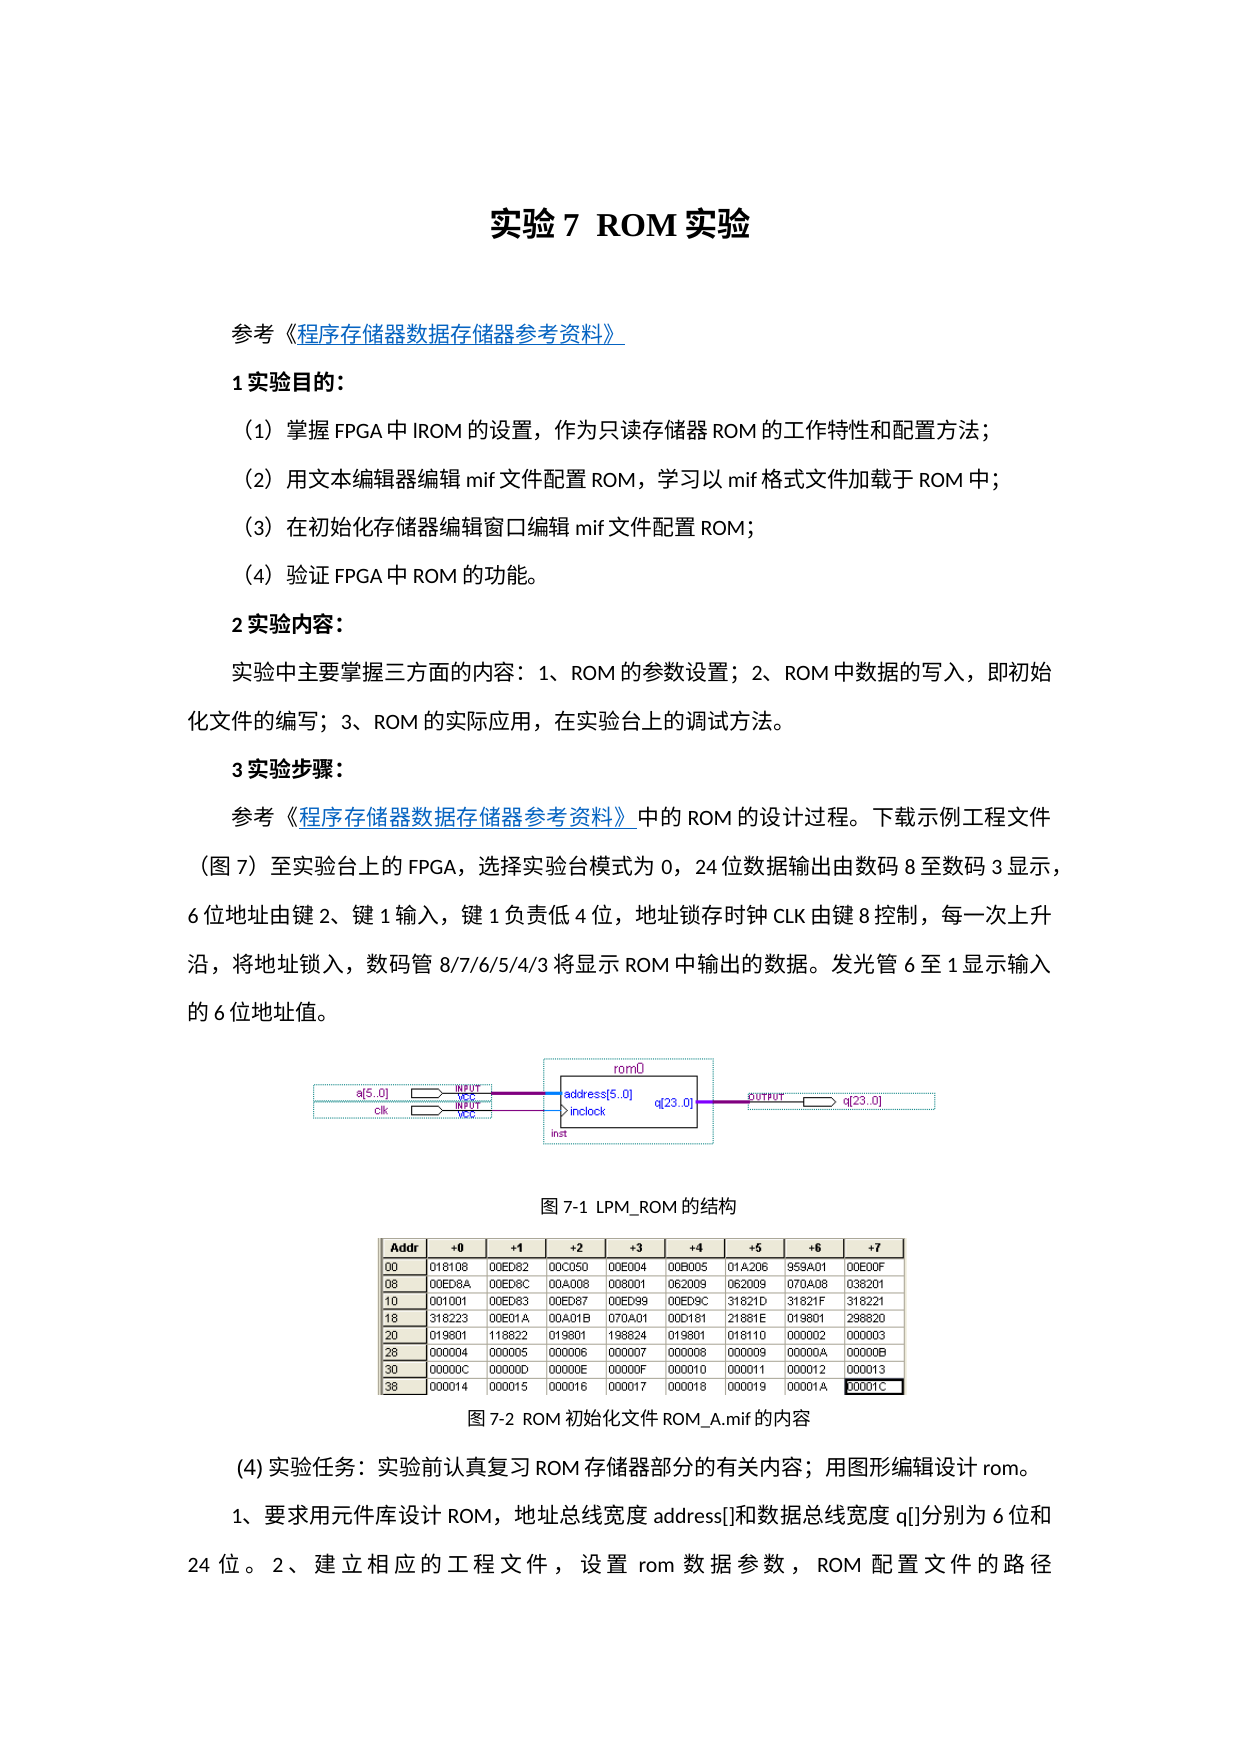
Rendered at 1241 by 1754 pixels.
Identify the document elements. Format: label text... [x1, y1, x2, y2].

text (4) 实验任务：实验前认真复习ROM存储器部分的有关内容；用图形编辑设计rom。 [187, 1449, 1053, 1482]
text 1 实验目的： [187, 364, 1053, 397]
subtitle 实验7 ROM实验 [187, 189, 1053, 254]
text （4）验证FPGA中ROM的功能。 [187, 558, 1053, 590]
text （3）在初始化存储器编辑窗口编辑mif文件配置ROM； [187, 509, 1053, 542]
picture [295, 1053, 945, 1153]
text 参考《程序存储器数据存储器参考资料》中的ROM的设计过程。下载示例工程文件（图7）至实验台上的FPGA，选择实验台模式为0，24位数据输出由数码8至数码3显示，6位地址由键2、键1输入，键1负责低4位，地址锁存时钟CLK由键8控制，每一次上升沿，将地址锁入，数码管8/7/6/5/4/3将显示ROM中输出的数据。发光管6至1显示输入的6位地址值。 [187, 800, 1053, 1027]
text 实验中主要掌握三方面的内容：1、ROM的参数设置；2、ROM中数据的写入，即初始化文件的编写；3、ROM的实际应用，在实验台上的调试方法。 [187, 654, 1053, 736]
text （1）掌握FPGA中lROM的设置，作为只读存储器ROM的工作特性和配置方法； [187, 413, 1053, 445]
text 图7-2 ROM初始化文件ROM_A.mif的内容 [187, 1401, 1053, 1433]
text 参考《程序存储器数据存储器参考资料》 [187, 316, 1053, 349]
text 2实验内容： [187, 606, 1053, 639]
picture [377, 1238, 907, 1395]
text （2）用文本编辑器编辑mif文件配置ROM，学习以mif格式文件加载于ROM中； [187, 461, 1053, 494]
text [187, 1498, 1053, 1579]
text 3实验步骤： [187, 752, 1053, 784]
text 图7-1 LPM_ROM的结构 [187, 1189, 1053, 1222]
